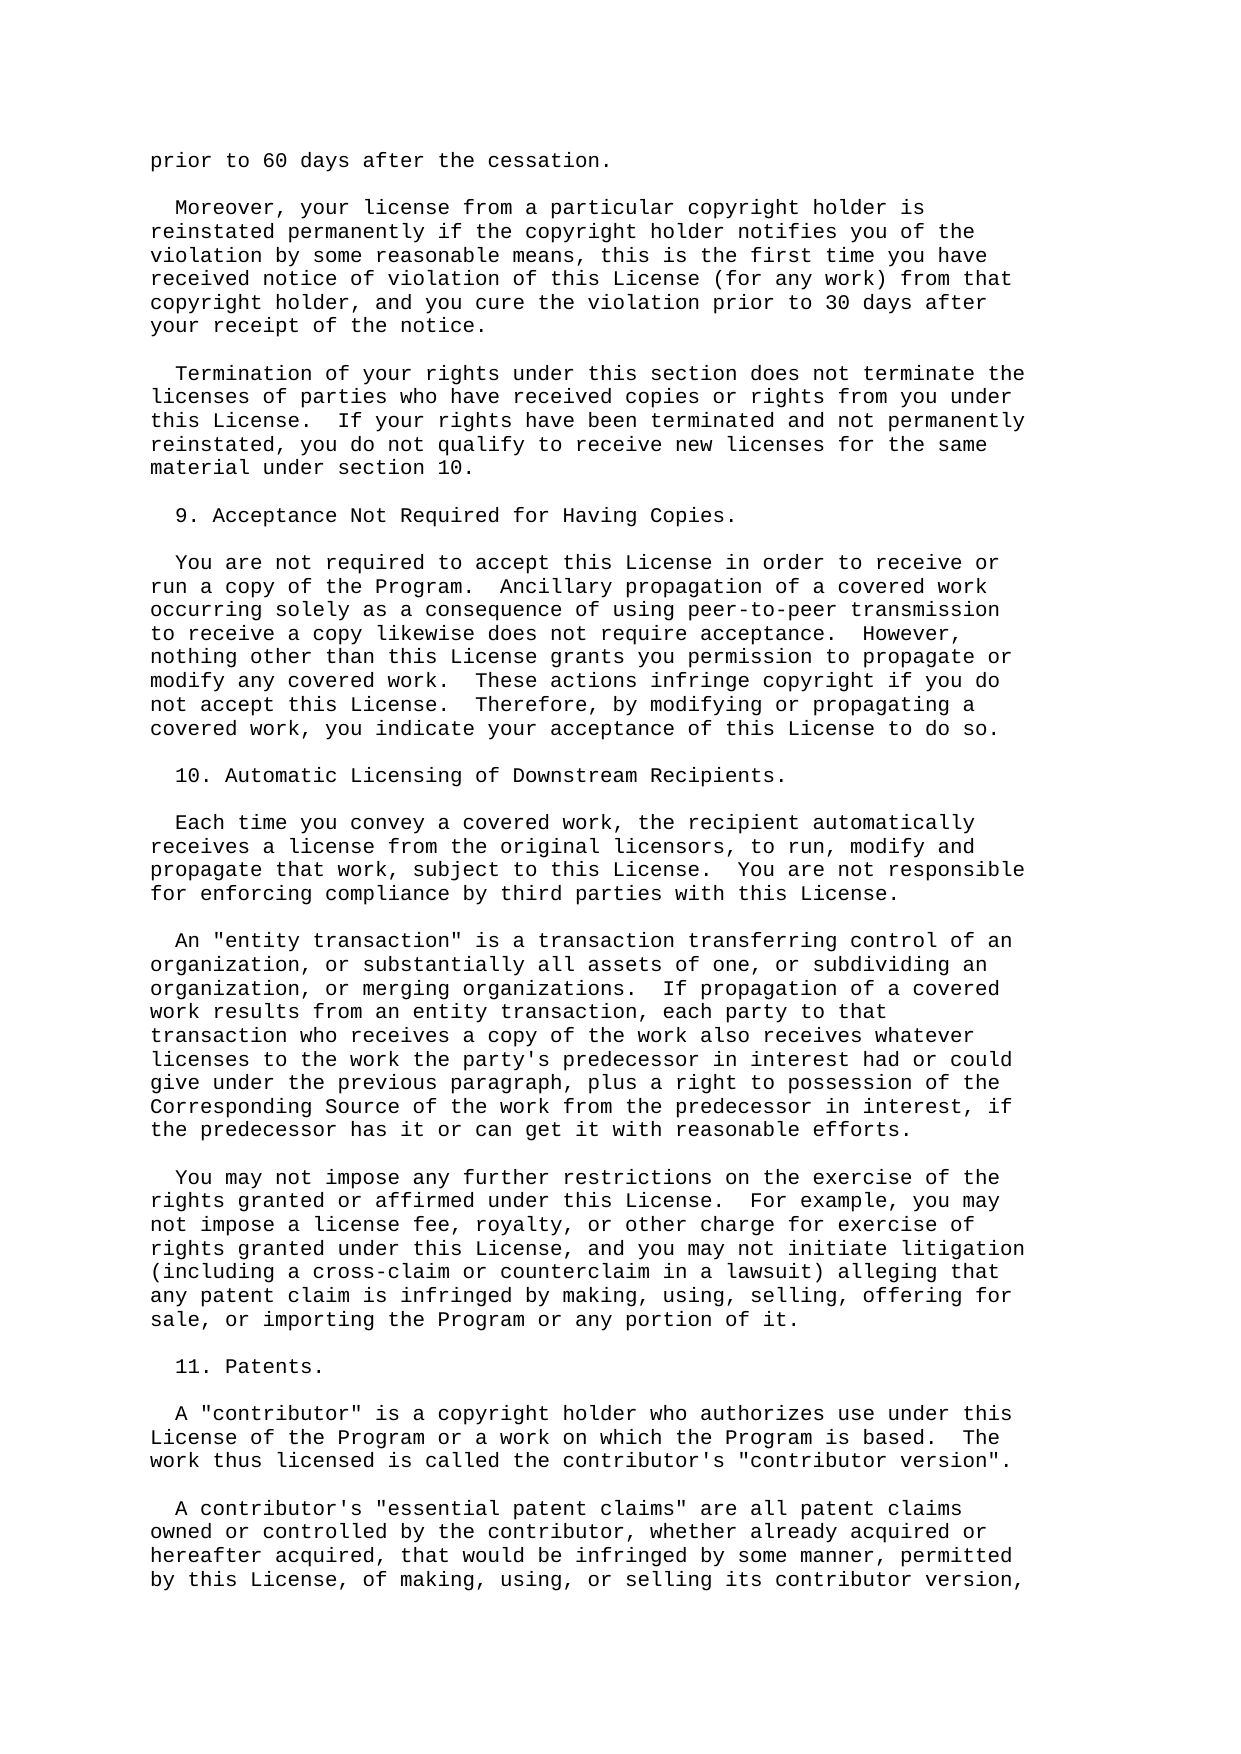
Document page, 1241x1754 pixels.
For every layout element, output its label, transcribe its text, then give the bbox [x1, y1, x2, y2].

text occurring solely as a consequence of using peer-to-peer transmission [150, 599, 1090, 623]
text sale, or importing the Program or any portion of it. [150, 1309, 1090, 1332]
text work results from an entity transaction, each party to that [150, 1001, 1090, 1025]
text organization, or merging organizations. If propagation of a covered [150, 978, 1090, 1001]
text your receipt of the notice. [150, 316, 1090, 339]
text licenses to the work the party's predecessor in interest had or could [150, 1048, 1090, 1072]
text organization, or substantially all assets of one, or subdividing an [150, 954, 1090, 978]
text for enforcing compliance by third parties with this License. [150, 883, 1090, 907]
text material under section 10. [150, 457, 1090, 481]
text You are not required to accept this License in order to receive or [150, 552, 1090, 576]
text nothing other than this License grants you permission to propagate or [150, 647, 1090, 670]
text copyright holder, and you cure the violation prior to 30 days after [150, 292, 1090, 316]
text run a copy of the Program. Ancillary propagation of a covered work [150, 576, 1090, 599]
text transaction who receives a copy of the work also receives whatever [150, 1025, 1090, 1048]
text not impose a license fee, royalty, or other charge for exercise of [150, 1214, 1090, 1238]
text Moreover, your license from a particular copyright holder is [150, 197, 1090, 221]
text received notice of violation of this License (for any work) from that [150, 268, 1090, 292]
text propagate that work, subject to this License. You are not responsible [150, 859, 1090, 883]
text rights granted under this License, and you may not initiate litigation [150, 1238, 1090, 1261]
text work thus licensed is called the contributor's "contributor version". [150, 1451, 1090, 1474]
text give under the previous paragraph, plus a right to possession of the [150, 1072, 1090, 1096]
text owned or controlled by the contributor, whether already acquired or [150, 1521, 1090, 1545]
text (including a cross-claim or counterclaim in a lawsuit) alleging that [150, 1261, 1090, 1285]
text hereafter acquired, that would be infringed by some manner, permitted [150, 1545, 1090, 1569]
text licenses of parties who have received copies or rights from you under [150, 386, 1090, 410]
text A "contributor" is a copyright holder who authorizes use under this [150, 1403, 1090, 1427]
text An "entity transaction" is a transaction transferring control of an [150, 930, 1090, 954]
text A contributor's "essential patent claims" are all patent claims [150, 1498, 1090, 1521]
text any patent claim is infringed by making, using, selling, offering for [150, 1285, 1090, 1309]
text by this License, of making, using, or selling its contributor version, [150, 1569, 1090, 1592]
text receives a license from the original licensors, to run, modify and [150, 836, 1090, 859]
text 9. Acceptance Not Required for Having Copies. [150, 505, 1090, 528]
text License of the Program or a work on which the Program is based. The [150, 1427, 1090, 1451]
text Each time you convey a covered work, the recipient automatically [150, 812, 1090, 836]
text covered work, you indicate your acceptance of this License to do so. [150, 717, 1090, 741]
text Termination of your rights under this section does not terminate the [150, 363, 1090, 386]
text You may not impose any further restrictions on the exercise of the [150, 1167, 1090, 1190]
text violation by some reasonable means, this is the first time you have [150, 244, 1090, 268]
text prior to 60 days after the cessation. [150, 150, 1090, 174]
text reinstated permanently if the copyright holder notifies you of the [150, 221, 1090, 244]
text reinstated, you do not qualify to receive new licenses for the same [150, 434, 1090, 457]
text 11. Patents. [150, 1356, 1090, 1379]
text modify any covered work. These actions infringe copyright if you do [150, 670, 1090, 694]
text 10. Automatic Licensing of Downstream Recipients. [150, 765, 1090, 788]
text to receive a copy likewise does not require acceptance. However, [150, 623, 1090, 647]
text not accept this License. Therefore, by modifying or propagating a [150, 694, 1090, 717]
text the predecessor has it or can get it with reasonable efforts. [150, 1119, 1090, 1143]
text this License. If your rights have been terminated and not permanently [150, 410, 1090, 434]
text rights granted or affirmed under this License. For example, you may [150, 1190, 1090, 1214]
text Corresponding Source of the work from the predecessor in interest, if [150, 1096, 1090, 1119]
